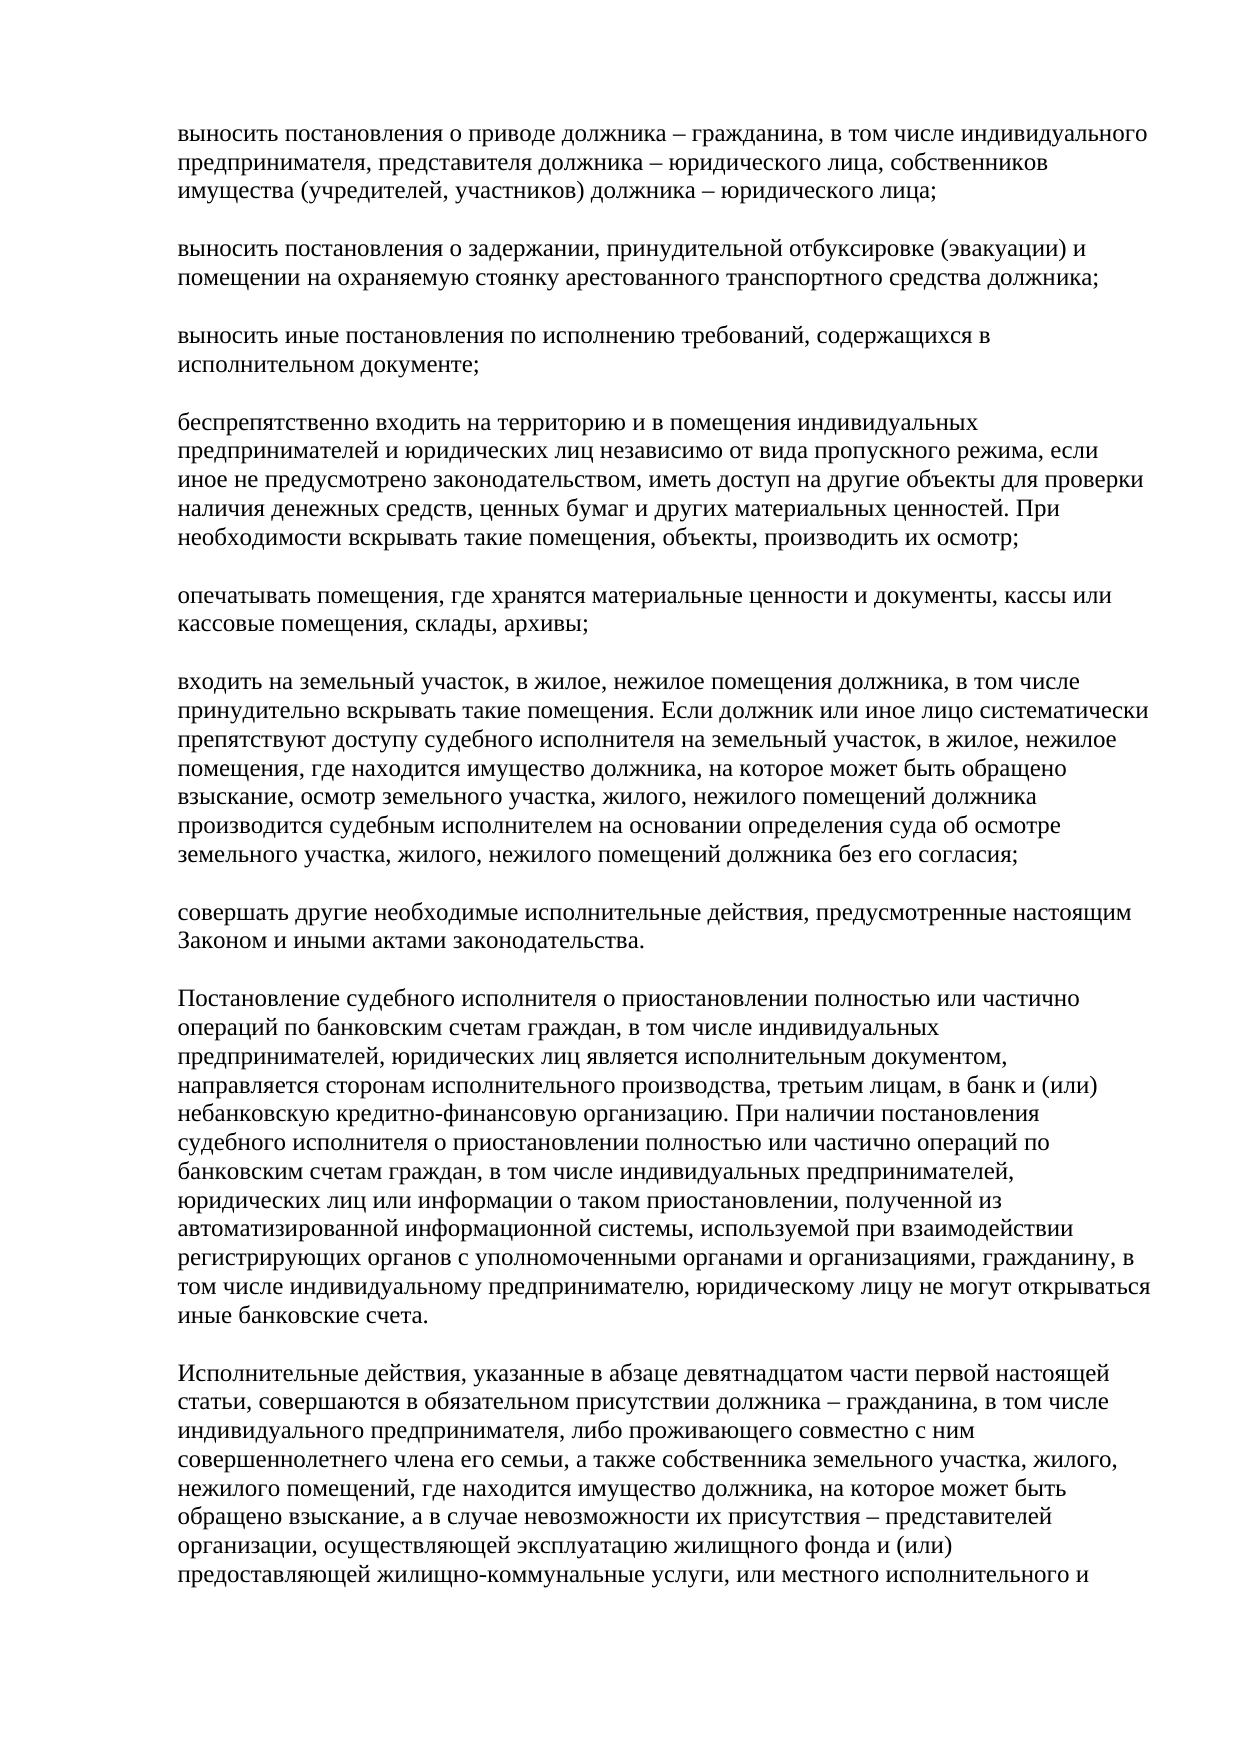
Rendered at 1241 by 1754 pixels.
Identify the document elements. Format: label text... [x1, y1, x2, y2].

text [177, 1358, 1152, 1588]
text выносить постановления о задержании, принудительной отбуксировке (эвакуации) и помещении на охраняемую стоянку арестованного транспортного средства должника; [177, 233, 1152, 291]
text входить на земельный участок, в жилое, нежилое помещения должника, в том числе принудительно вскрывать такие помещения. Если должник или иное лицо систематически препятствуют доступу судебного исполнителя на земельный участок, в жилое, нежилое помещения, где находится имущество должника, на которое может быть обращено взыскание, осмотр земельного участка, жилого, нежилого помещений должника производится судебным исполнителем на основании определения суда об осмотре земельного участка, жилого, нежилого помещений должника без его согласия; [177, 666, 1152, 868]
text беспрепятственно входить на территорию и в помещения индивидуальных предпринимателей и юридических лиц независимо от вида пропускного режима, если иное не предусмотрено законодательством, иметь доступ на другие объекты для проверки наличия денежных средств, ценных бумаг и других материальных ценностей. При необходимости вскрывать такие помещения, объекты, производить их осмотр; [177, 407, 1152, 551]
text выносить постановления о приводе должника – гражданина, в том числе индивидуального предпринимателя, представителя должника – юридического лица, собственников имущества (учредителей, участников) должника – юридического лица; [177, 118, 1152, 204]
text опечатывать помещения, где хранятся материальные ценности и документы, кассы или кассовые помещения, склады, архивы; [177, 580, 1152, 637]
text выносить иные постановления по исполнению требований, содержащихся в исполнительном документе; [177, 320, 1152, 378]
text совершать другие необходимые исполнительные действия, предусмотренные настоящим Законом и иными актами законодательства. [177, 897, 1152, 954]
text Постановление судебного исполнителя о приостановлении полностью или частично операций по банковским счетам граждан, в том числе индивидуальных предпринимателей, юридических лиц является исполнительным документом, направляется сторонам исполнительного производства, третьим лицам, в банк и (или) небанковскую кредитно-финансовую организацию. При наличии постановления судебного исполнителя о приостановлении полностью или частично операций по банковским счетам граждан, в том числе индивидуальных предпринимателей, юридических лиц или информации о таком приостановлении, полученной из автоматизированной информационной системы, используемой при взаимодействии регистрирующих органов с уполномоченными органами и организациями, гражданину, в том числе индивидуальному предпринимателю, юридическому лицу не могут открываться иные банковские счета. [177, 983, 1152, 1328]
